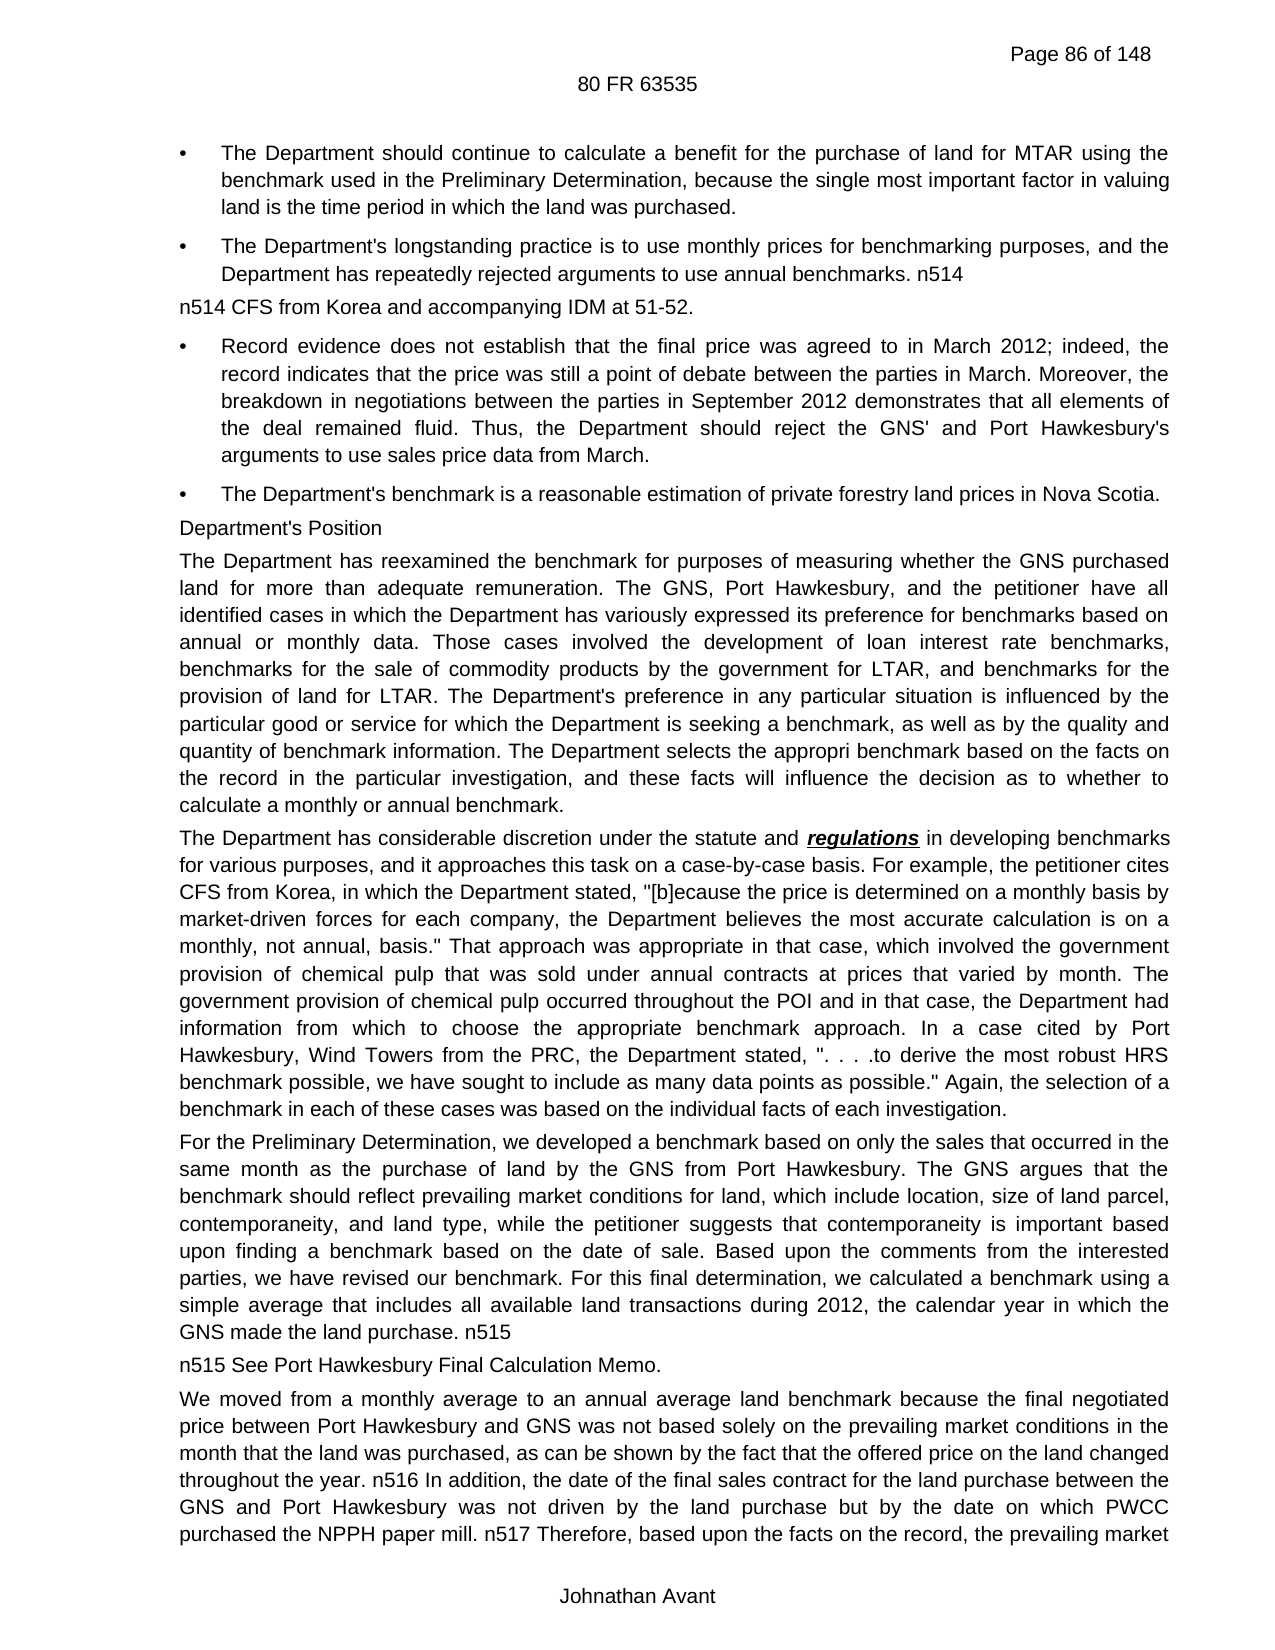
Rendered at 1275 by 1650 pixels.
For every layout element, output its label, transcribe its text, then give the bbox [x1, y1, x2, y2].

list The Department should continue to calculate a benefit for the purchase of land for MTAR using the benchmark used in the Preliminary Determination, because the single most important factor in valuing land is the time period in which the land was purchased. [179, 137, 1171, 219]
list The Department's longstanding practice is to use monthly prices for benchmarking purposes, and the Department has repeatedly rejected arguments to use annual benchmarks. n514 [179, 231, 1171, 285]
list The Department's benchmark is a reasonable estimation of private forestry land prices in Nova Scotia. [179, 479, 1171, 506]
text The Department has reexamined the benchmark for purposes of measuring whether the GNS purchased land for more than adequate remuneration. The GNS, Port Hawkesbury, and the petitioner have all identified cases in which the Department has variously expressed its preference for benchmarks based on annual or monthly data. Those cases involved the development of loan interest rate benchmarks, benchmarks for the sale of commodity products by the government for LTAR, and benchmarks for the provision of land for LTAR. The Department's preference in any particular situation is influenced by the particular good or service for which the Department is seeking a benchmark, as well as by the quality and quantity of benchmark information. The Department selects the appropri benchmark based on the facts on the record in the particular investigation, and these facts will influence the decision as to whether to calculate a monthly or annual benchmark. [179, 546, 1171, 817]
text The Department has considerable discretion under the statute and regulations in developing benchmarks for various purposes, and it approaches this task on a case-by-case basis. For example, the petitioner cites CFS from Korea, in which the Department stated, "[b]ecause the price is determined on a monthly basis by market-driven forces for each company, the Department believes the most accurate calculation is on a monthly, not annual, basis." That approach was appropriate in that case, which involved the government provision of chemical pulp that was sold under annual contracts at prices that varied by month. The government provision of chemical pulp occurred throughout the POI and in that case, the Department had information from which to choose the appropriate benchmark approach. In a case cited by Port Hawkesbury, Wind Towers from the PRC, the Department stated, ". . . .to derive the most robust HRS benchmark possible, we have sought to include as many data points as possible." Again, the selection of a benchmark in each of these cases was based on the individual facts of each investigation. [179, 823, 1171, 1121]
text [179, 1383, 1171, 1546]
text For the Preliminary Determination, we developed a benchmark based on only the sales that occurred in the same month as the purchase of land by the GNS from Port Hawkesbury. The GNS argues that the benchmark should reflect prevailing market conditions for land, which include location, size of land parcel, contemporaneity, and land type, while the petitioner suggests that contemporaneity is important based upon finding a benchmark based on the date of sale. Based upon the comments from the interested parties, we have revised our benchmark. For this final determination, we calculated a benchmark using a simple average that includes all available land transactions during 2012, the calendar year in which the GNS made the land purchase. n515 [179, 1127, 1171, 1344]
list Record evidence does not establish that the final price was agreed to in March 2012; indeed, the record indicates that the price was still a point of debate between the parties in March. Moreover, the breakdown in negotiations between the parties in September 2012 demonstrates that all elements of the deal remained fluid. Thus, the Department should reject the GNS' and Port Hawkesbury's arguments to use sales price data from March. [179, 331, 1171, 467]
text n515 See Port Hawkesbury Final Calculation Memo. [179, 1350, 1171, 1377]
text n514 CFS from Korea and accompanying IDM at 51-52. [179, 292, 1171, 319]
text Department's Position [179, 512, 1171, 539]
